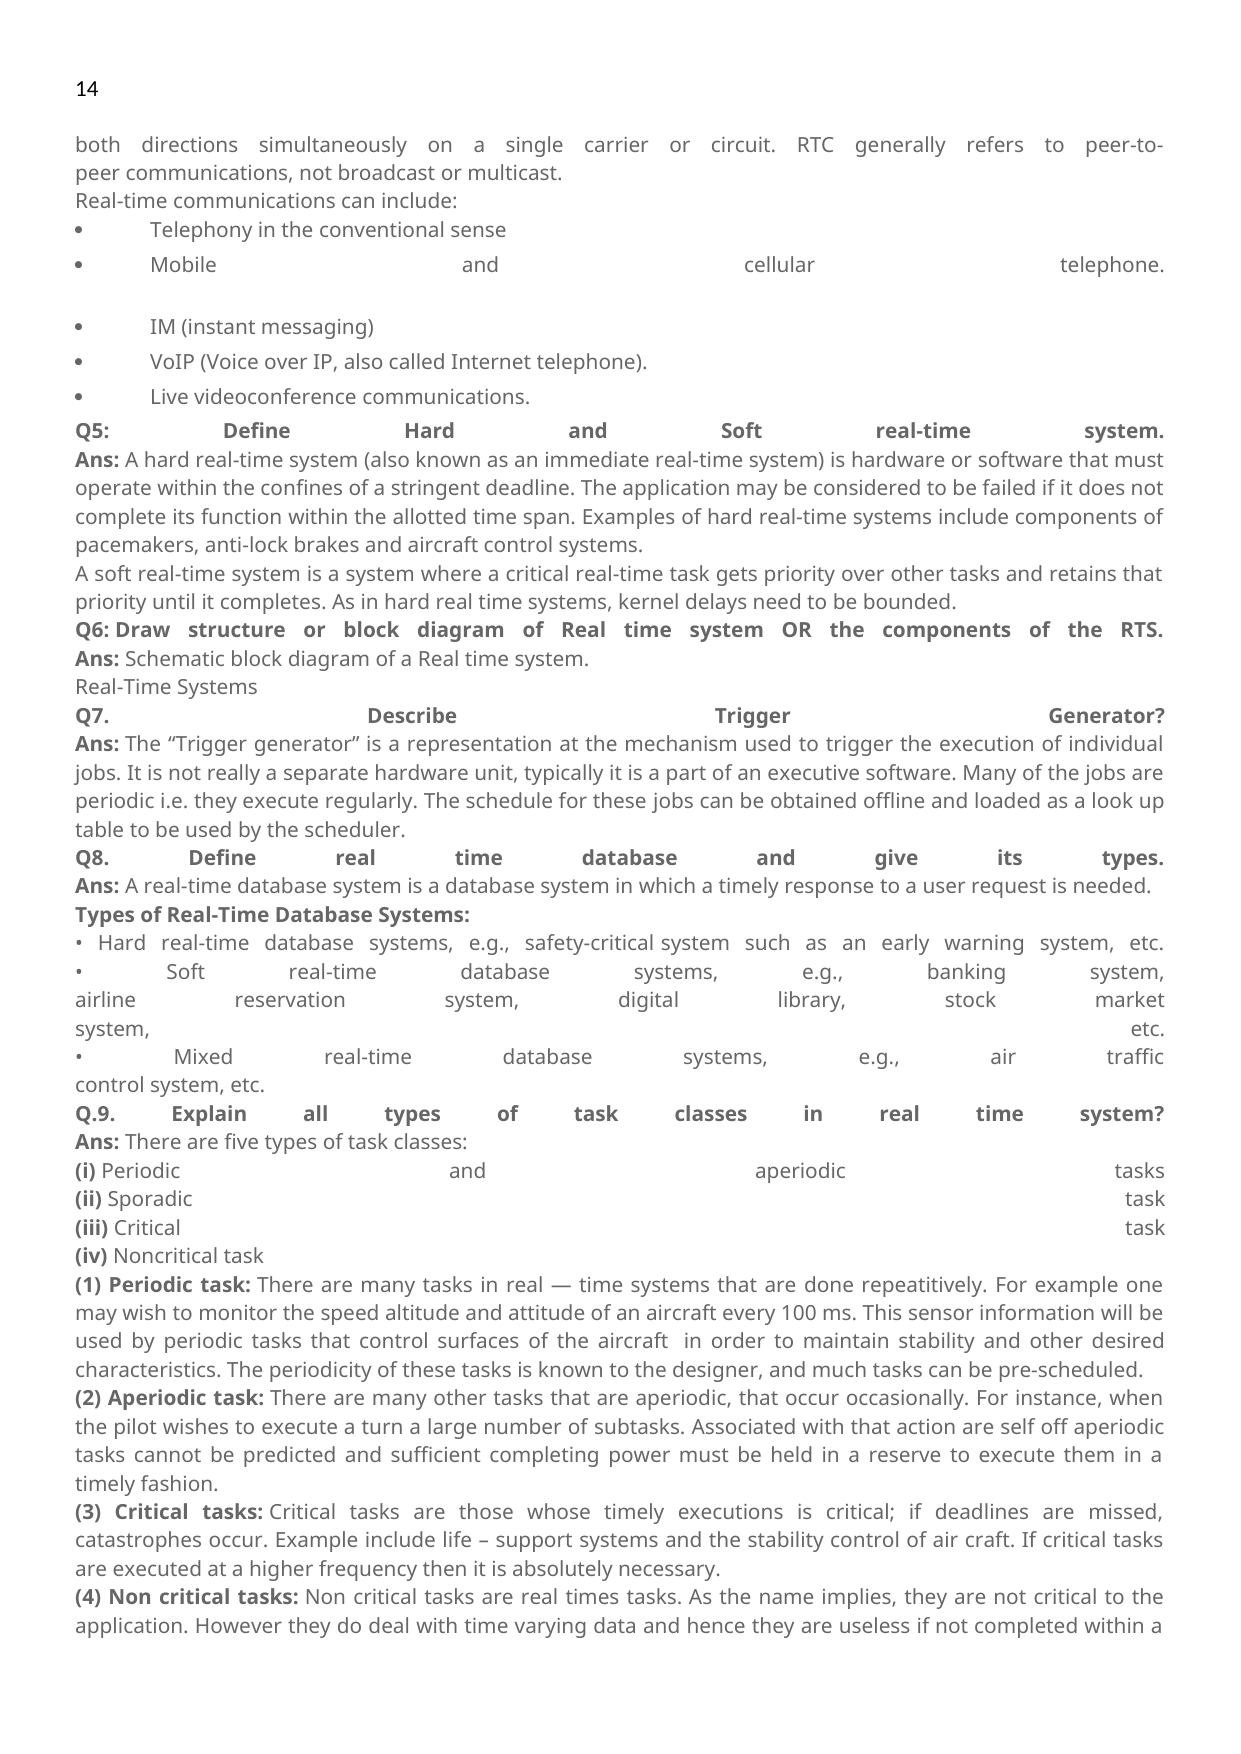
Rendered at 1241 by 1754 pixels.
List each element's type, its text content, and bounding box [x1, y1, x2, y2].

text (2) Aperiodic task: There are many other tasks that are aperiodic, that occur occasionally. For instance, when the pilot wishes to execute a turn a large number of subtasks. Associated with that action are self off aperiodic tasks cannot be predicted and sufficient completing power must be held in a reserve to execute them in a timely fashion. [75, 1383, 1165, 1497]
text Real-time communications can include: [75, 187, 1165, 215]
text • Hard real-time database systems, e.g., safety-critical system such as an early warning system, etc. • Soft real-time database systems, e.g., banking system, airline reservation system, digital library, stock market system, etc. • Mixed real-time database systems, e.g., air traffic control system, etc. [75, 928, 1165, 1099]
list IM (instant messaging) [75, 312, 1165, 341]
list Mobile and cellular telephone. [75, 250, 1165, 306]
text (3) Critical tasks: Critical tasks are those whose timely executions is critical; if deadlines are missed, catastrophes occur. Example include life – support systems and the stability control of air craft. If critical tasks are executed at a higher frequency then it is absolutely necessary. [75, 1497, 1165, 1582]
text (i) Periodic and aperiodic tasks (ii) Sporadic task (iii) Critical task (iv) Noncritical task [75, 1156, 1165, 1270]
text Q5: Define Hard and Soft real-time system. Ans: A hard real-time system (also known as an immediate real-time system) is hardware or software that must operate within the confines of a stringent deadline. The application may be considered to be failed if it does not complete its function within the allotted time span. Examples of hard real-time systems include components of pacemakers, anti-lock brakes and aircraft control systems. [75, 417, 1165, 559]
text A soft real-time system is a system where a critical real-time task gets priority over other tasks and retains that priority until it completes. As in hard real time systems, kernel delays need to be bounded. [75, 559, 1165, 616]
text Q6: Draw structure or block diagram of Real time system OR the components of the RTS. Ans: Schematic block diagram of a Real time system. [75, 616, 1165, 672]
list VoIP (Voice over IP, also called Internet telephone). [75, 347, 1165, 376]
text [75, 130, 1165, 187]
text Q8. Define real time database and give its types. Ans: A real-time database system is a database system in which a timely response to a user request is needed. [75, 843, 1165, 900]
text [75, 1582, 1165, 1639]
text Q7. Describe Trigger Generator? Ans: The “Trigger generator” is a representation at the mechanism used to trigger the execution of individual jobs. It is not really a separate hardware unit, typically it is a part of an executive software. Many of the jobs are periodic i.e. they execute regularly. The schedule for these jobs can be obtained offline and loaded as a look up table to be used by the scheduler. [75, 701, 1165, 843]
text Real-Time Systems [75, 672, 1165, 701]
text (1) Periodic task: There are many tasks in real — time systems that are done repeatitively. For example one may wish to monitor the speed altitude and attitude of an aircraft every 100 ms. This sensor information will be used by periodic tasks that control surfaces of the aircraft in order to maintain stability and other desired characteristics. The periodicity of these tasks is known to the designer, and much tasks can be pre-scheduled. [75, 1270, 1165, 1383]
text Types of Real-Time Database Systems: [75, 900, 1165, 928]
text Q.9. Explain all types of task classes in real time system? Ans: There are five types of task classes: [75, 1099, 1165, 1156]
list Live videoconference communications. [75, 382, 1165, 410]
list Telephony in the conventional sense [75, 215, 1165, 243]
